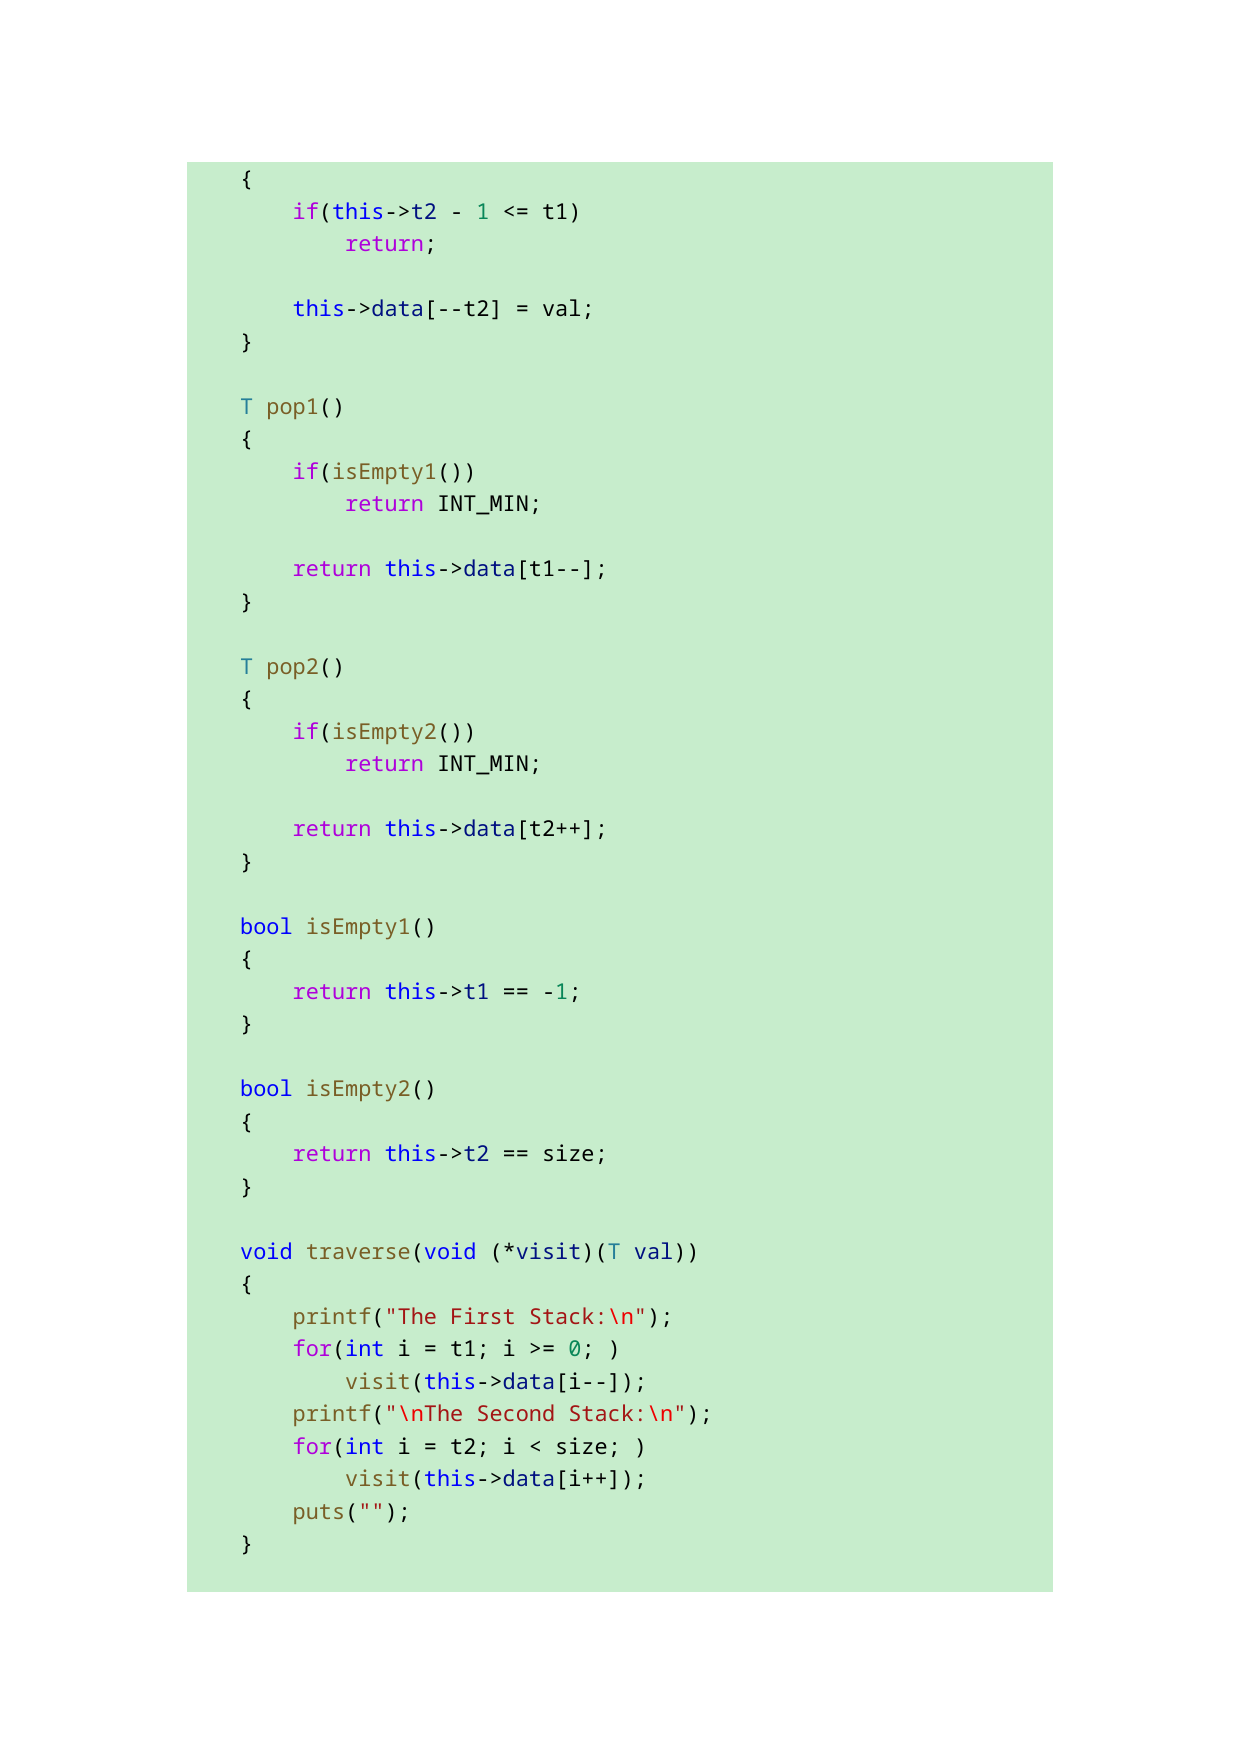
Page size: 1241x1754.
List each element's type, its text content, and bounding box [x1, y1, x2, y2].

text return INT_MIN; [187, 747, 1053, 779]
text printf("\nThe Second Stack:\n"); [187, 1397, 1053, 1429]
text return this->t1 == -1; [187, 974, 1053, 1007]
text } [187, 584, 1053, 617]
text for(int i = t2; i < size; ) [187, 1429, 1053, 1462]
text { [187, 682, 1053, 714]
text printf("The First Stack:\n"); [187, 1299, 1053, 1332]
text return this->data[t2++]; [187, 812, 1053, 844]
text return this->t2 == size; [187, 1137, 1053, 1169]
text return INT_MIN; [187, 487, 1053, 519]
text } [187, 1527, 1053, 1559]
text { [187, 422, 1053, 454]
text if(this->t2 - 1 <= t1) [187, 194, 1053, 227]
text { [187, 162, 1053, 194]
text if(isEmpty1()) [187, 454, 1053, 487]
text T pop2() [187, 649, 1053, 682]
text T pop1() [187, 389, 1053, 422]
text return; [187, 227, 1053, 259]
text void traverse(void (*visit)(T val)) [187, 1234, 1053, 1267]
text visit(this->data[i--]); [187, 1364, 1053, 1397]
text { [187, 1104, 1053, 1137]
text puts(""); [187, 1494, 1053, 1527]
text for(int i = t1; i >= 0; ) [187, 1332, 1053, 1364]
text if(isEmpty2()) [187, 714, 1053, 747]
text bool isEmpty1() [187, 909, 1053, 942]
text bool isEmpty2() [187, 1072, 1053, 1104]
text { [187, 942, 1053, 974]
text return this->data[t1--]; [187, 552, 1053, 584]
text } [187, 1169, 1053, 1202]
text } [187, 844, 1053, 877]
text } [187, 1007, 1053, 1039]
text { [187, 1267, 1053, 1299]
text this->data[--t2] = val; [187, 292, 1053, 324]
text } [187, 324, 1053, 357]
text visit(this->data[i++]); [187, 1462, 1053, 1494]
